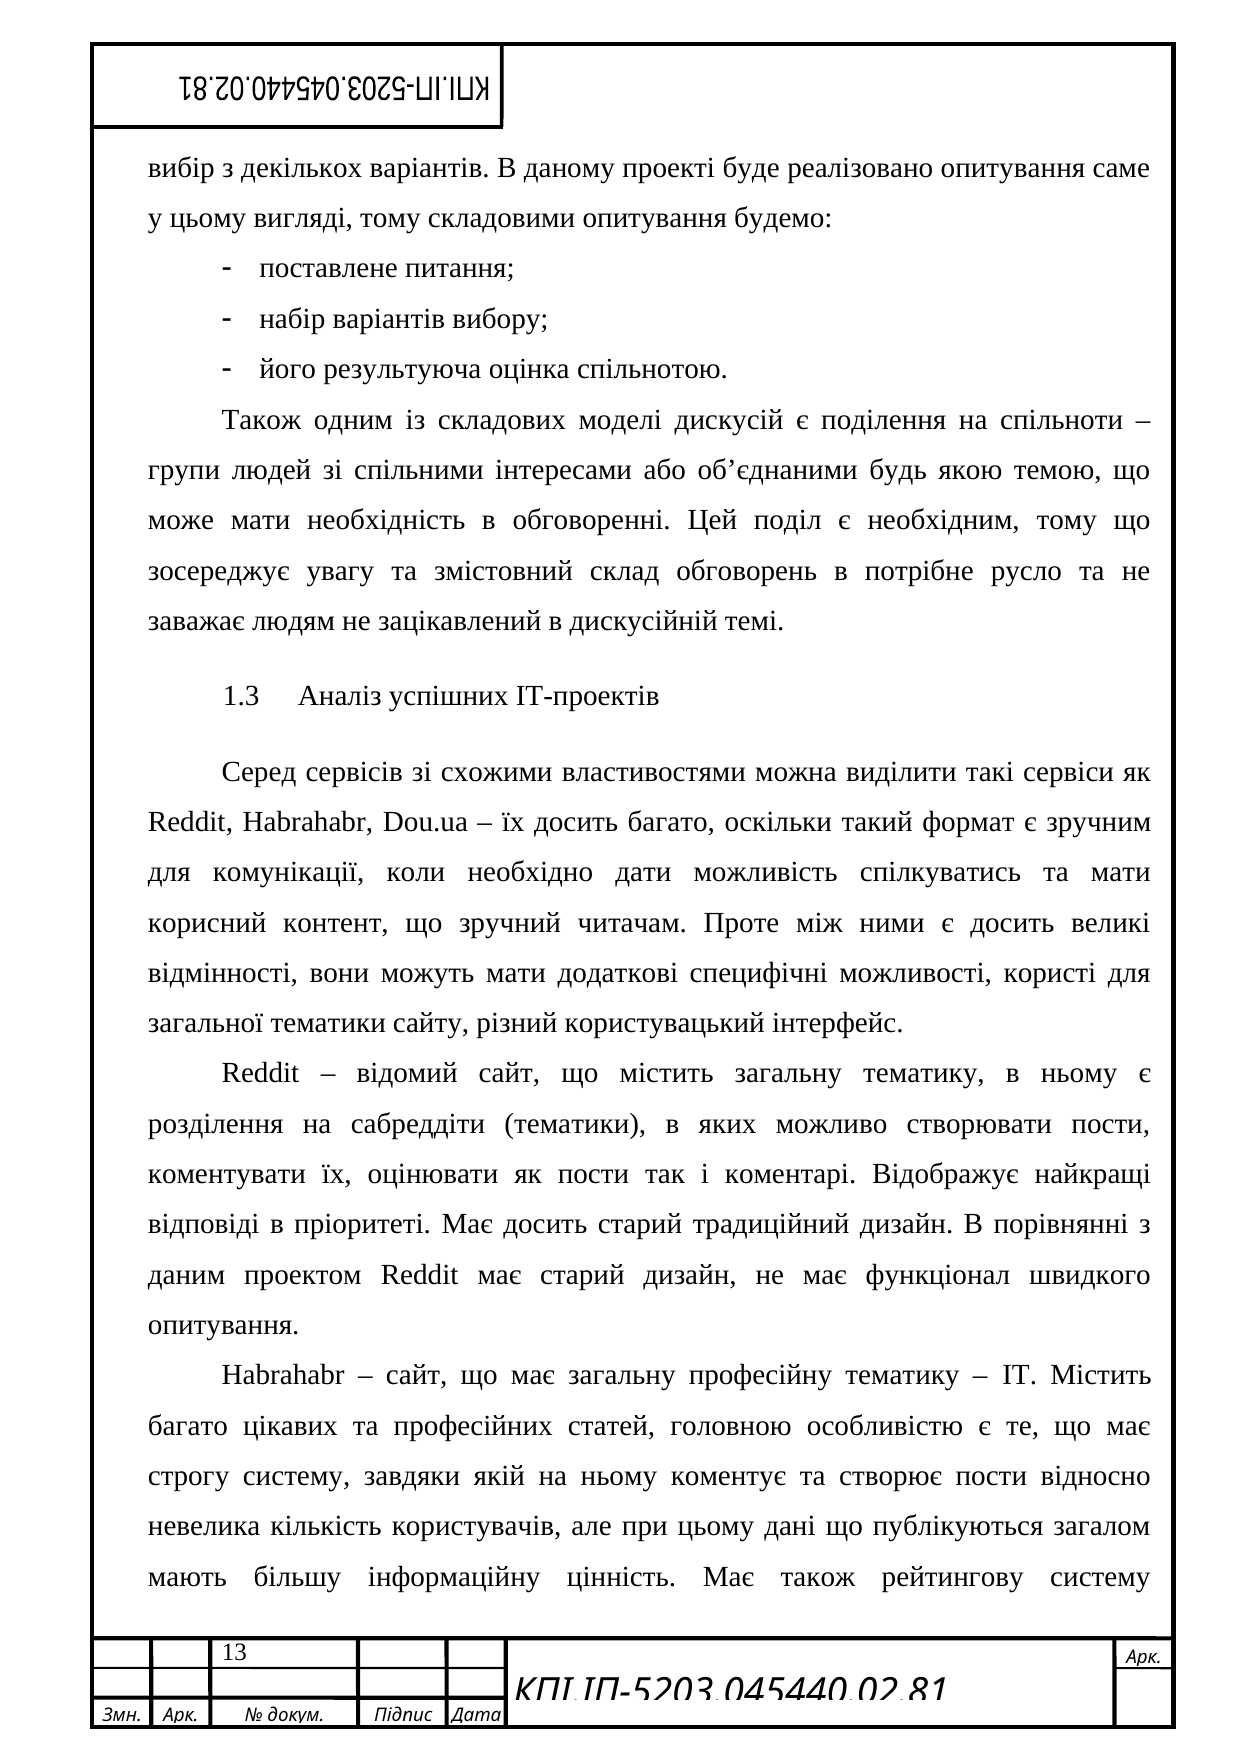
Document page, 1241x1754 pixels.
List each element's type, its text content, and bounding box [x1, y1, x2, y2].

subtitle Аналіз успішних IT-проектів [223, 678, 1152, 712]
list його результуюча оцінка спільнотою. [222, 351, 1152, 385]
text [148, 150, 1152, 234]
text Також одним із складових моделі дискусій є поділення на спільноти – групи людей зі спільними інтересами або об’єднаними будь якою темою, що може мати необхідність в обговоренні. Цей поділ є необхідним, тому що зосереджує увагу та змістовний склад обговорень в потрібне русло та не заважає людям не зацікавлений в дискусійній темі. [148, 402, 1152, 637]
text Reddit – відомий сайт, що містить загальну тематику, в ньому є розділення на сабреддіти (тематики), в яких можливо створювати пости, коментувати їх, оцінювати як пости так і коментарі. Відображує найкращі відповіді в пріоритеті. Має досить старий традиційний дизайн. В порівнянні з даним проектом Reddit має старий дизайн, не має функціонал швидкого опитування. [148, 1056, 1152, 1341]
text Серед сервісів зі схожими властивостями можна виділити такі сервіси як Reddit, Habrahabr, Dou.ua – їх досить багато, оскільки такий формат є зручним для комунікації, коли необхідно дати можливість спілкуватись та мати корисний контент, що зручний читачам. Проте між ними є досить великі відмінності, вони можуть мати додаткові специфічні можливості, користі для загальної тематики сайту, різний користувацький інтерфейс. [148, 754, 1152, 1039]
list поставлене питання; [222, 251, 1152, 284]
list набір варіантів вибору; [222, 301, 1152, 335]
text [148, 1357, 1152, 1592]
